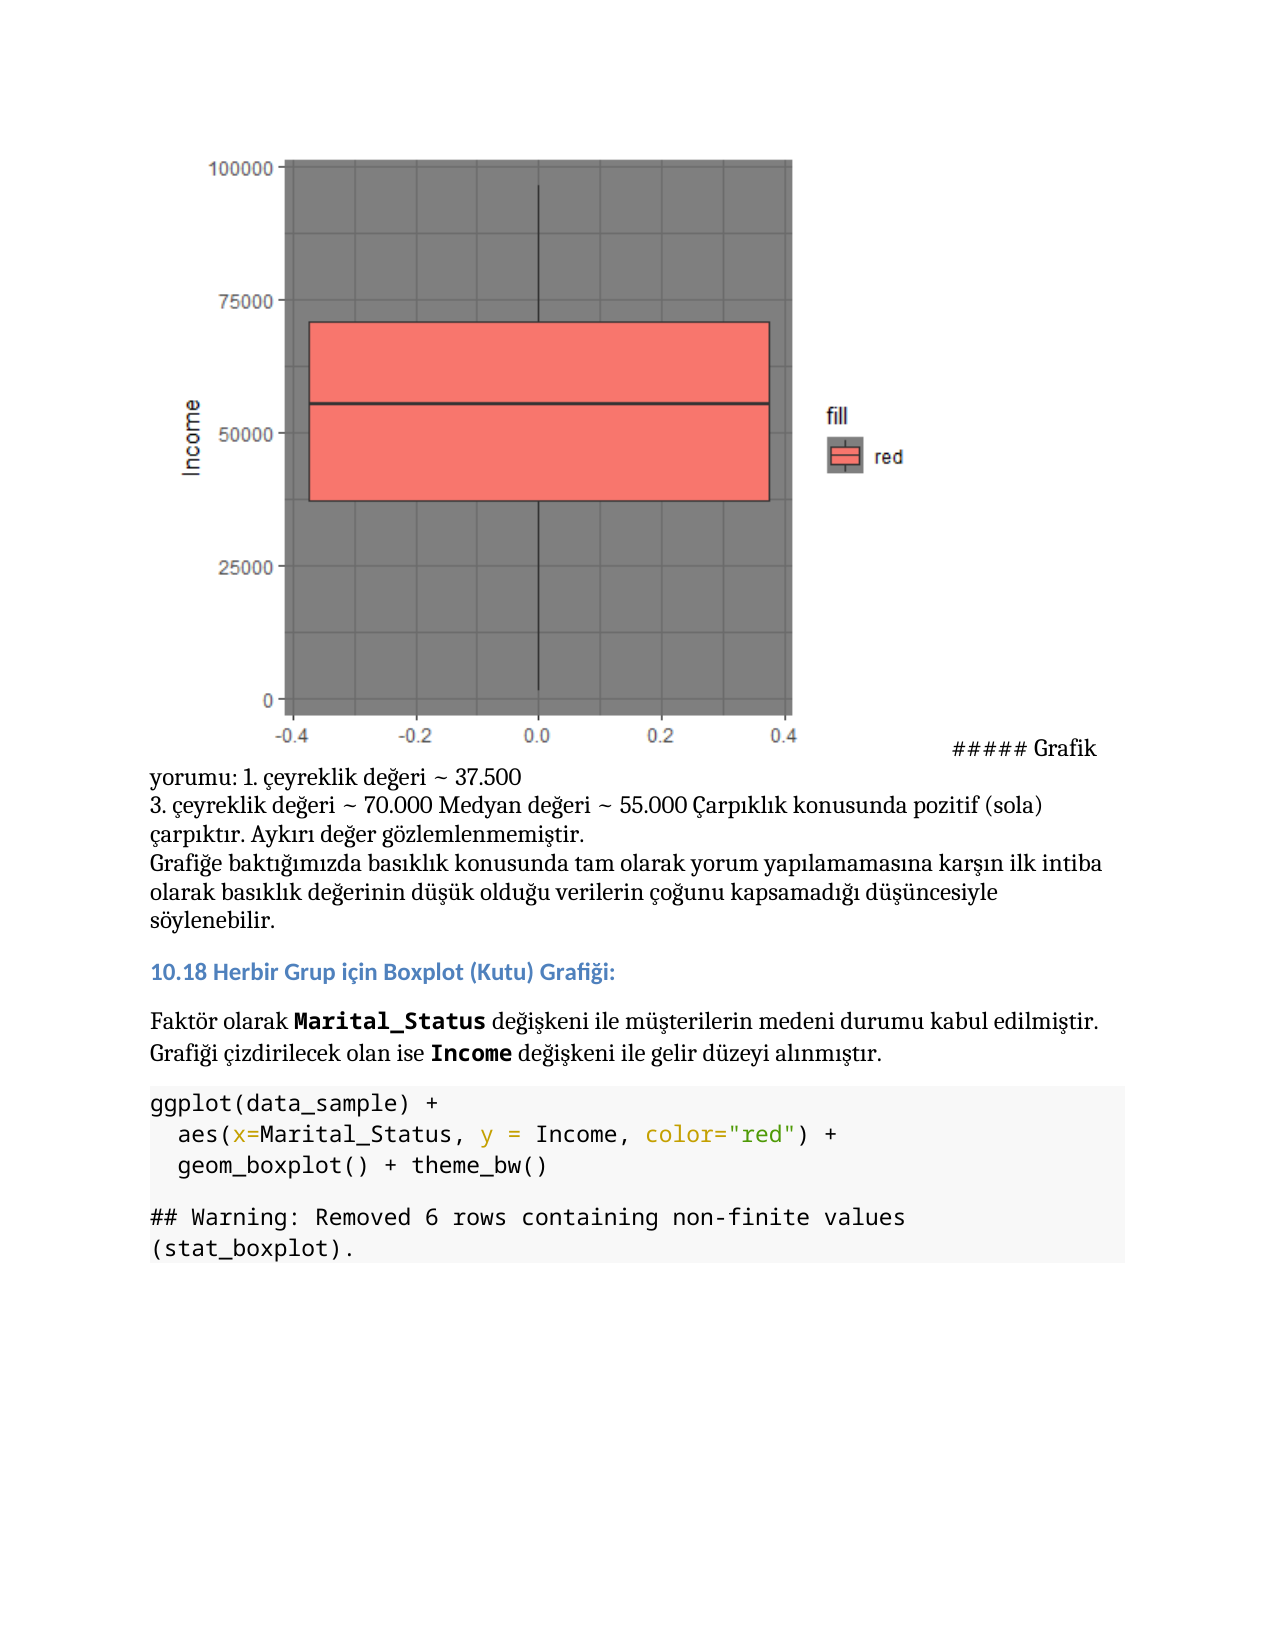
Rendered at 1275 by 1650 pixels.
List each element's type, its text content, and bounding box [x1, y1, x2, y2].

text Faktör olarak Marital_Status değişkeni ile müşterilerin medeni durumu kabul edilmiştir. Grafiği çizdirilecek olan ise Income değişkeni ile gelir düzeyi alınmıştır. [150, 1005, 1125, 1068]
text ggplot(data_sample) + aes(x=Marital_Status, y = Income, color="red") + geom_boxplot() + theme_bw() [439, 1086, 1125, 1180]
picture [168, 150, 927, 757]
subtitle 10.18 Herbir Grup için Boxplot (Kutu) Grafiği: [150, 956, 1125, 986]
text ## Warning: Removed 6 rows containing non-finite values (stat_boxplot). [150, 1201, 1125, 1263]
